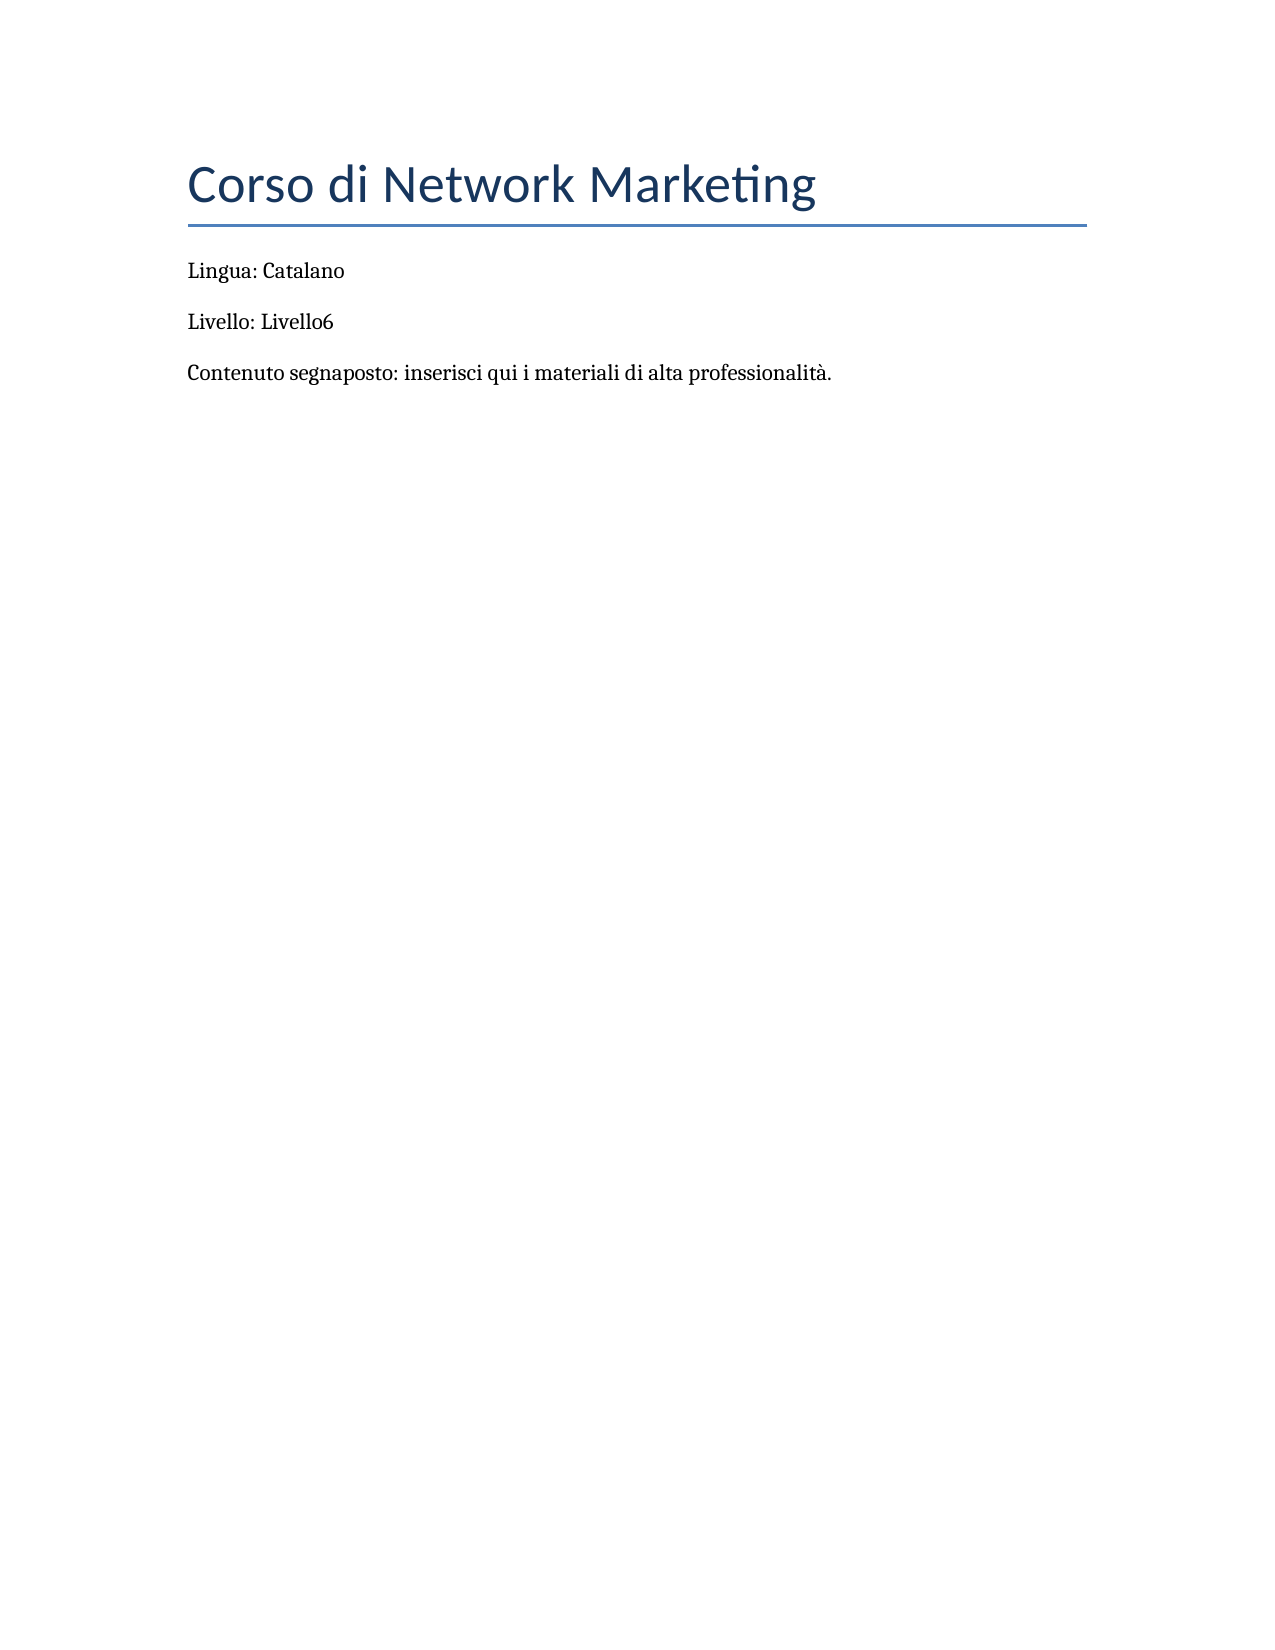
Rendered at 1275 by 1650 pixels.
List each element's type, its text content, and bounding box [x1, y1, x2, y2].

text Lingua: Catalano [187, 258, 1087, 284]
text Contenuto segnaposto: inserisci qui i materiali di alta professionalità. [187, 360, 1087, 386]
text Livello: Livello6 [187, 309, 1087, 335]
title Corso di Network Marketing [187, 150, 1087, 227]
